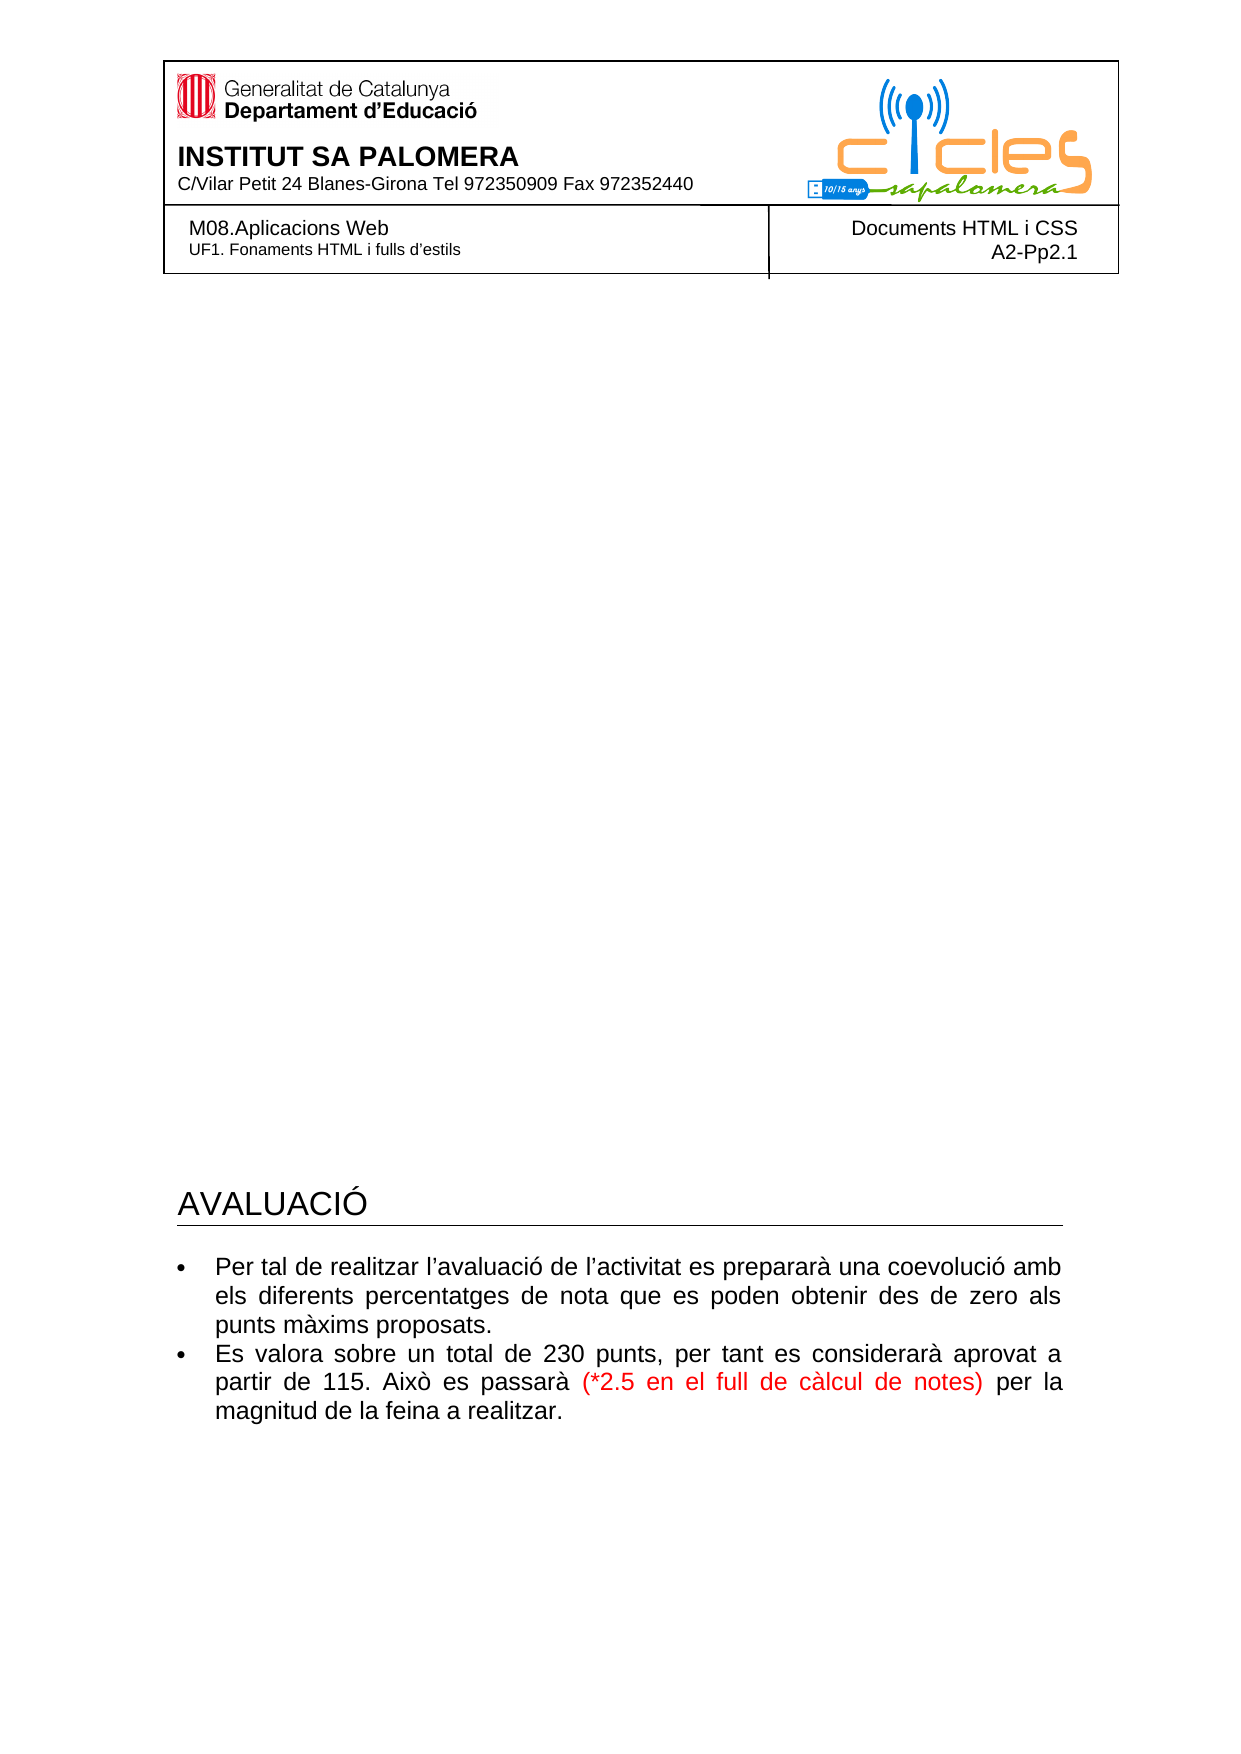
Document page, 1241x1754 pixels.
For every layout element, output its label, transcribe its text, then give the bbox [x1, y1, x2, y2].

picture [802, 64, 1098, 212]
list Per tal de realitzar l’avaluació de l’activitat es prepararà una coevolució amb els diferents percentatges de nota que es poden obtenir des de zero als punts màxims proposats. [177, 1252, 1063, 1338]
list Es valora sobre un total de 230 punts, per tant es considerarà aprovat a partir de 115. Això es passarà (*2.5 en el full de càlcul de notes) per la magnitud de la feina a realitzar. [177, 1338, 1063, 1425]
text AVALUACIÓ [177, 1184, 1063, 1225]
picture [177, 73, 499, 128]
